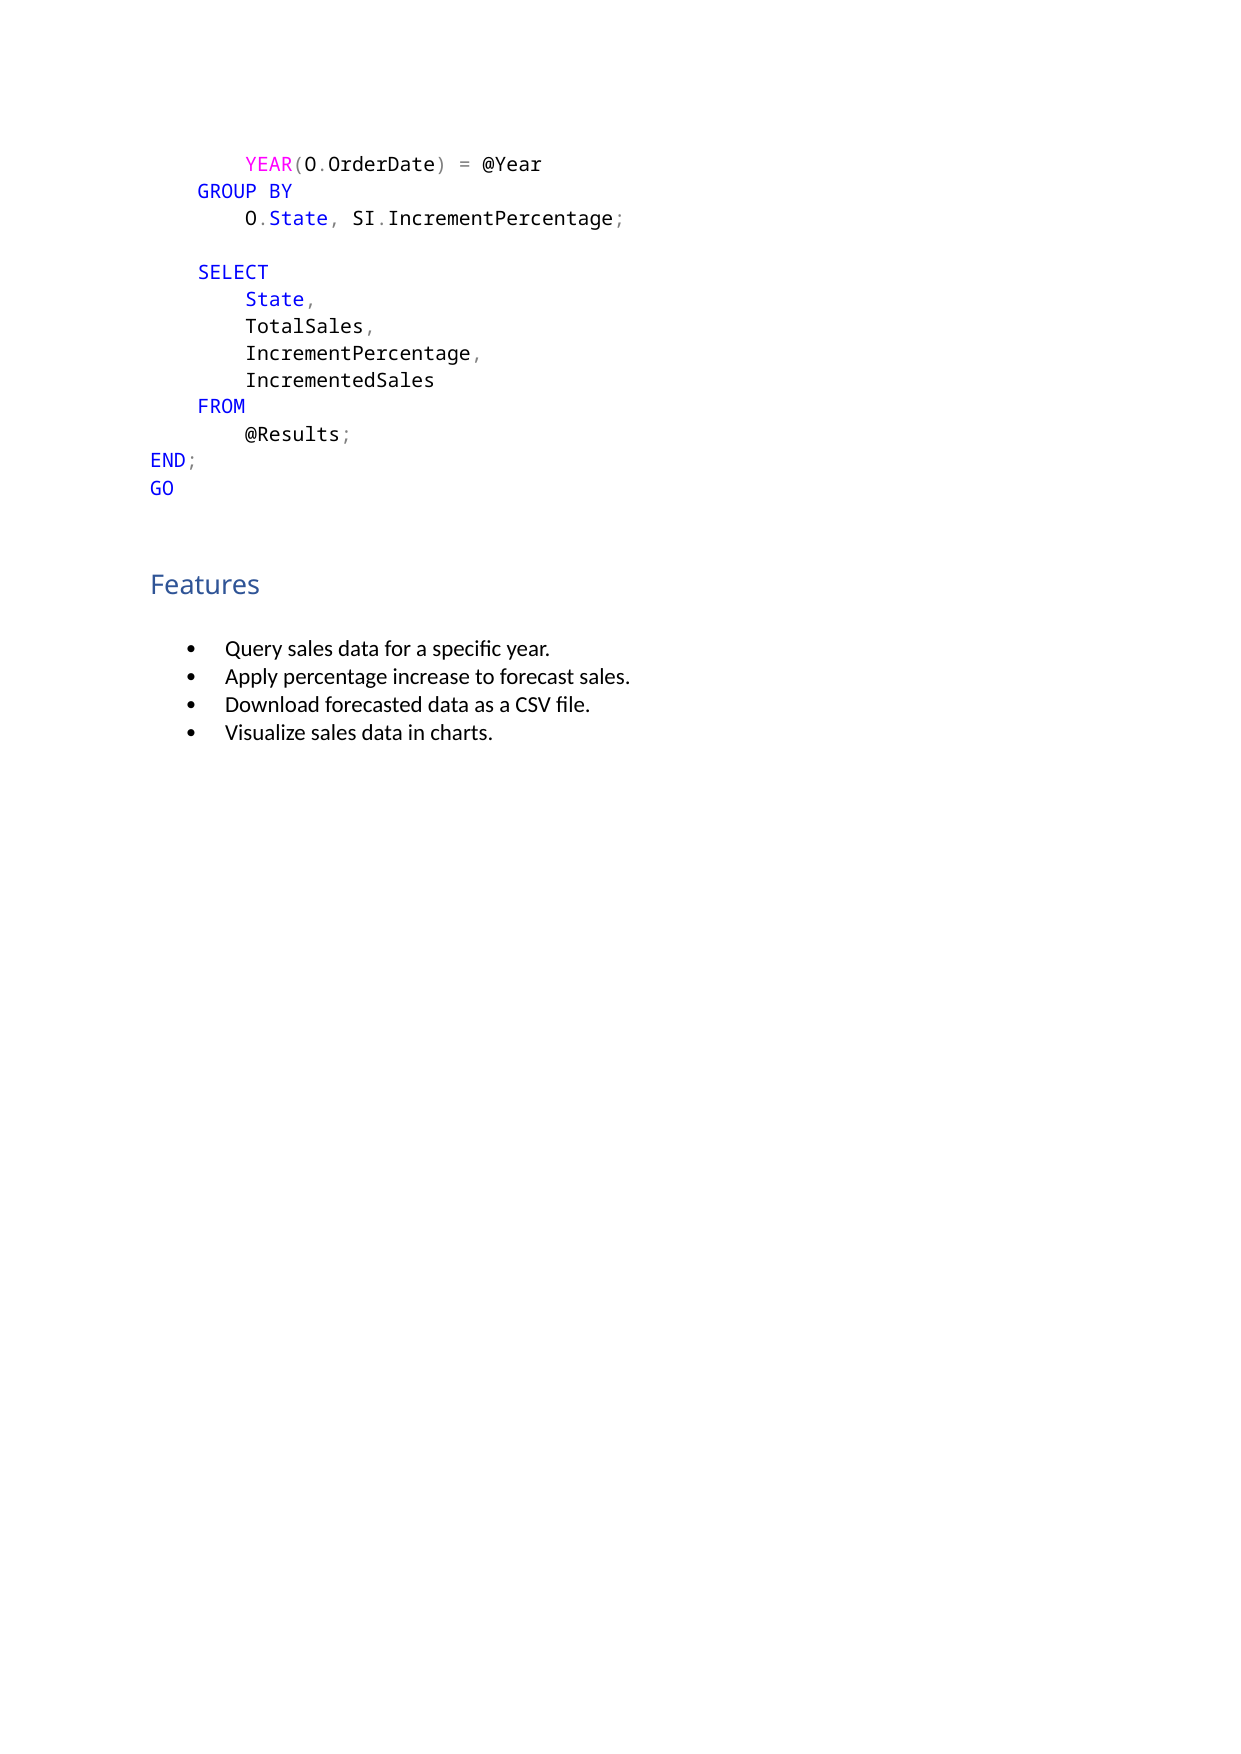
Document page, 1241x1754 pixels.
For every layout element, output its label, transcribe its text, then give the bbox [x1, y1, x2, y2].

list Visualize sales data in charts. [187, 718, 1090, 746]
list Query sales data for a specific year. [187, 634, 1090, 662]
text END; [150, 447, 1090, 474]
text IncrementedSales [150, 366, 1090, 393]
text State, [150, 285, 1090, 312]
list Apply percentage increase to forecast sales. [187, 662, 1090, 690]
text GO [150, 474, 1090, 501]
text IncrementPercentage, [150, 339, 1090, 366]
text SELECT [150, 258, 1090, 285]
text FROM [150, 393, 1090, 420]
text TotalSales, [150, 312, 1090, 339]
text @Results; [150, 420, 1090, 447]
text GROUP BY [150, 177, 1090, 204]
text YEAR(O.OrderDate) = @Year [150, 150, 1090, 177]
subtitle Features [150, 565, 1090, 602]
text O.State, SI.IncrementPercentage; [150, 204, 1090, 231]
list Download forecasted data as a CSV file. [187, 690, 1090, 718]
